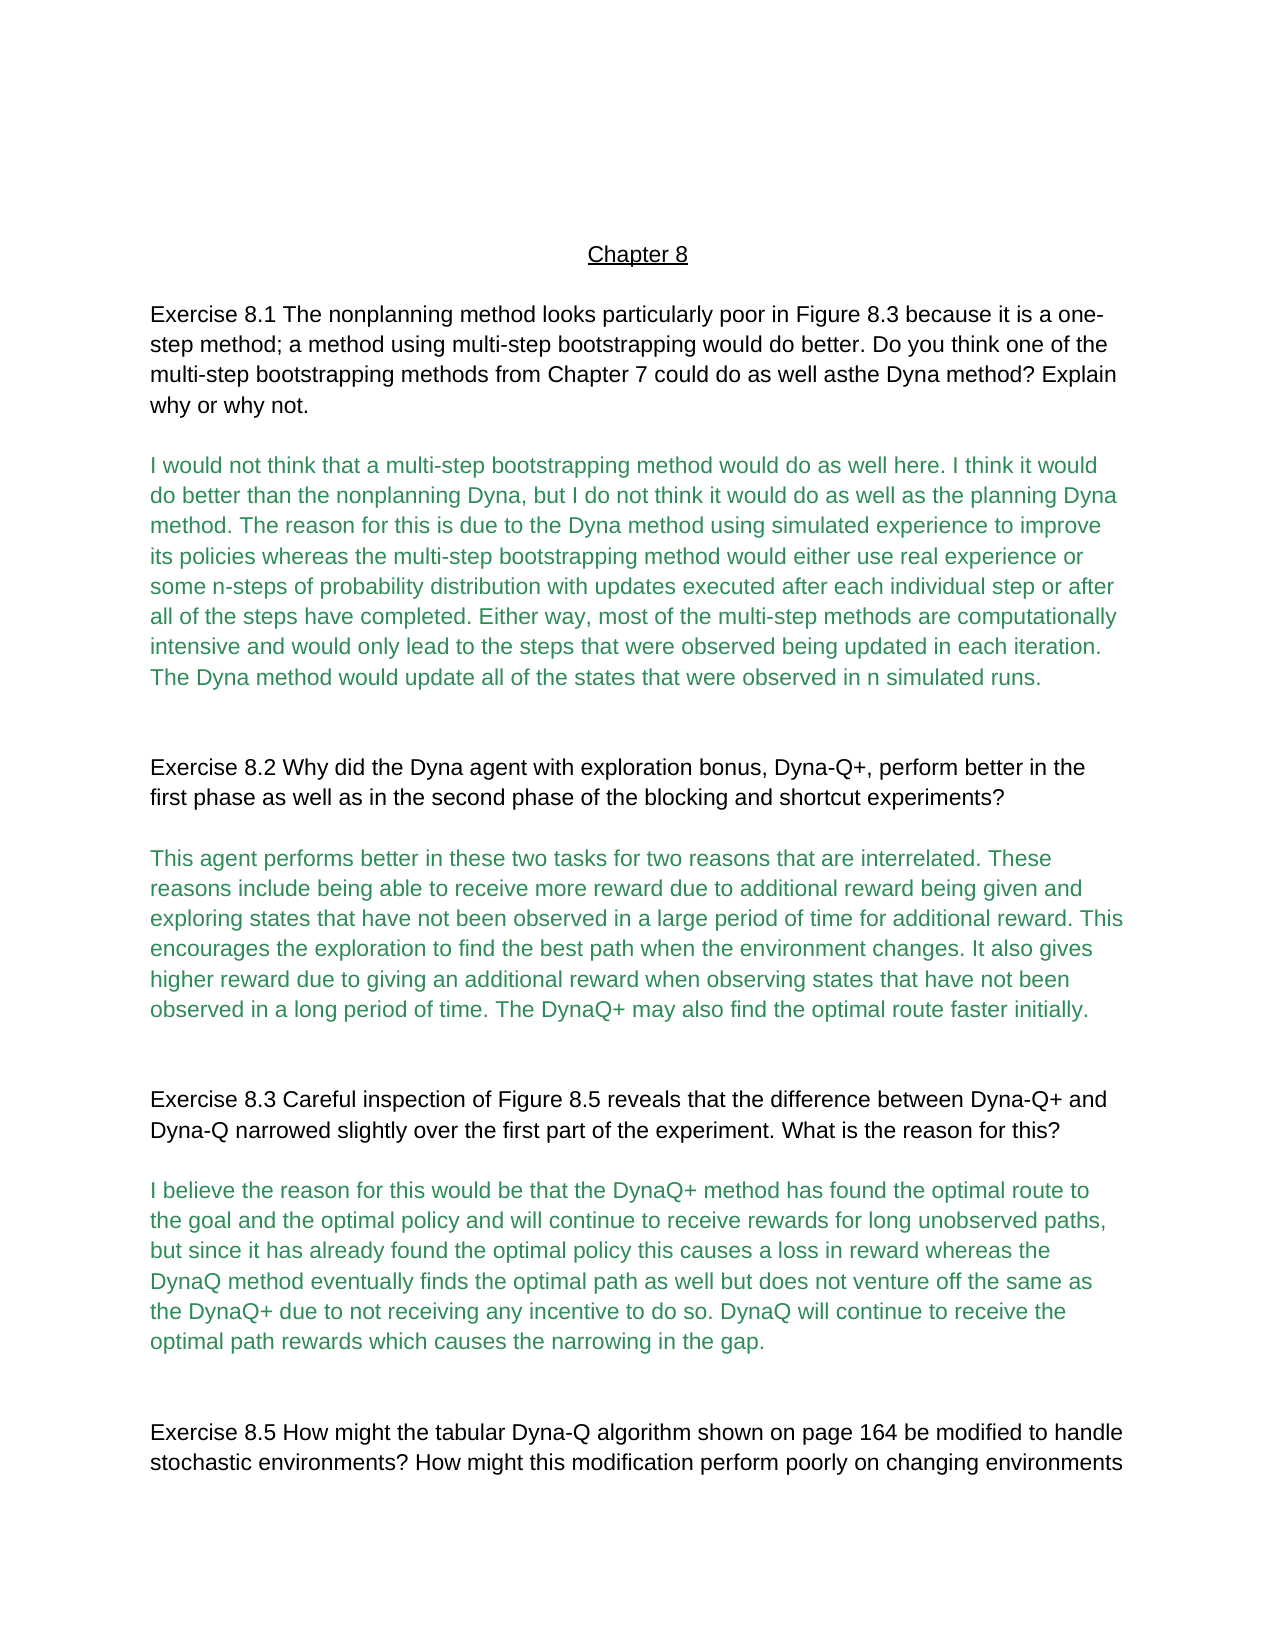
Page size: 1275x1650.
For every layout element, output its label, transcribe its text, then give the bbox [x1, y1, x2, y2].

text Exercise 8.2 Why did the Dyna agent with exploration bonus, Dyna-Q+, perform better in the first phase as well as in the second phase of the blocking and shortcut experiments? [150, 754, 1125, 811]
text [150, 1419, 1125, 1475]
text I believe the reason for this would be that the DynaQ+ method has found the optimal route to the goal and the optimal policy and will continue to receive rewards for long unobserved paths, but since it has already found the optimal policy this causes a loss in reward whereas the DynaQ method eventually finds the optimal path as well but does not venture off the same as the DynaQ+ due to not receiving any incentive to do so. DynaQ will continue to receive the optimal path rewards which causes the narrowing in the gap. [150, 1177, 1125, 1354]
text This agent performs better in these two tasks for two reasons that are interrelated. These reasons include being able to receive more reward due to additional reward being given and exploring states that have not been observed in a large period of time for additional reward. This encourages the exploration to find the best path when the environment changes. It also gives higher reward due to giving an additional reward when observing states that have not been observed in a long period of time. The DynaQ+ may also find the optimal route faster initially. [150, 845, 1125, 1022]
text Chapter 8 [150, 241, 1125, 267]
text Exercise 8.3 Careful inspection of Figure 8.5 reveals that the difference between Dyna-Q+ and Dyna-Q narrowed slightly over the first part of the experiment. What is the reason for this? [150, 1086, 1125, 1143]
text I would not think that a multi-step bootstrapping method would do as well here. I think it would do better than the nonplanning Dyna, but I do not think it would do as well as the planning Dyna method. The reason for this is due to the Dyna method using simulated experience to improve its policies whereas the multi-step bootstrapping method would either use real experience or some n-steps of probability distribution with updates executed after each individual step or after all of the steps have completed. Either way, most of the multi-step methods are computationally intensive and would only lead to the steps that were observed being updated in each iteration. The Dyna method would update all of the states that were observed in n simulated runs. [150, 452, 1125, 690]
text Exercise 8.1 The nonplanning method looks particularly poor in Figure 8.3 because it is a one-step method; a method using multi-step bootstrapping would do better. Do you think one of the multi-step bootstrapping methods from Chapter 7 could do as well asthe Dyna method? Explain why or why not. [150, 301, 1125, 418]
